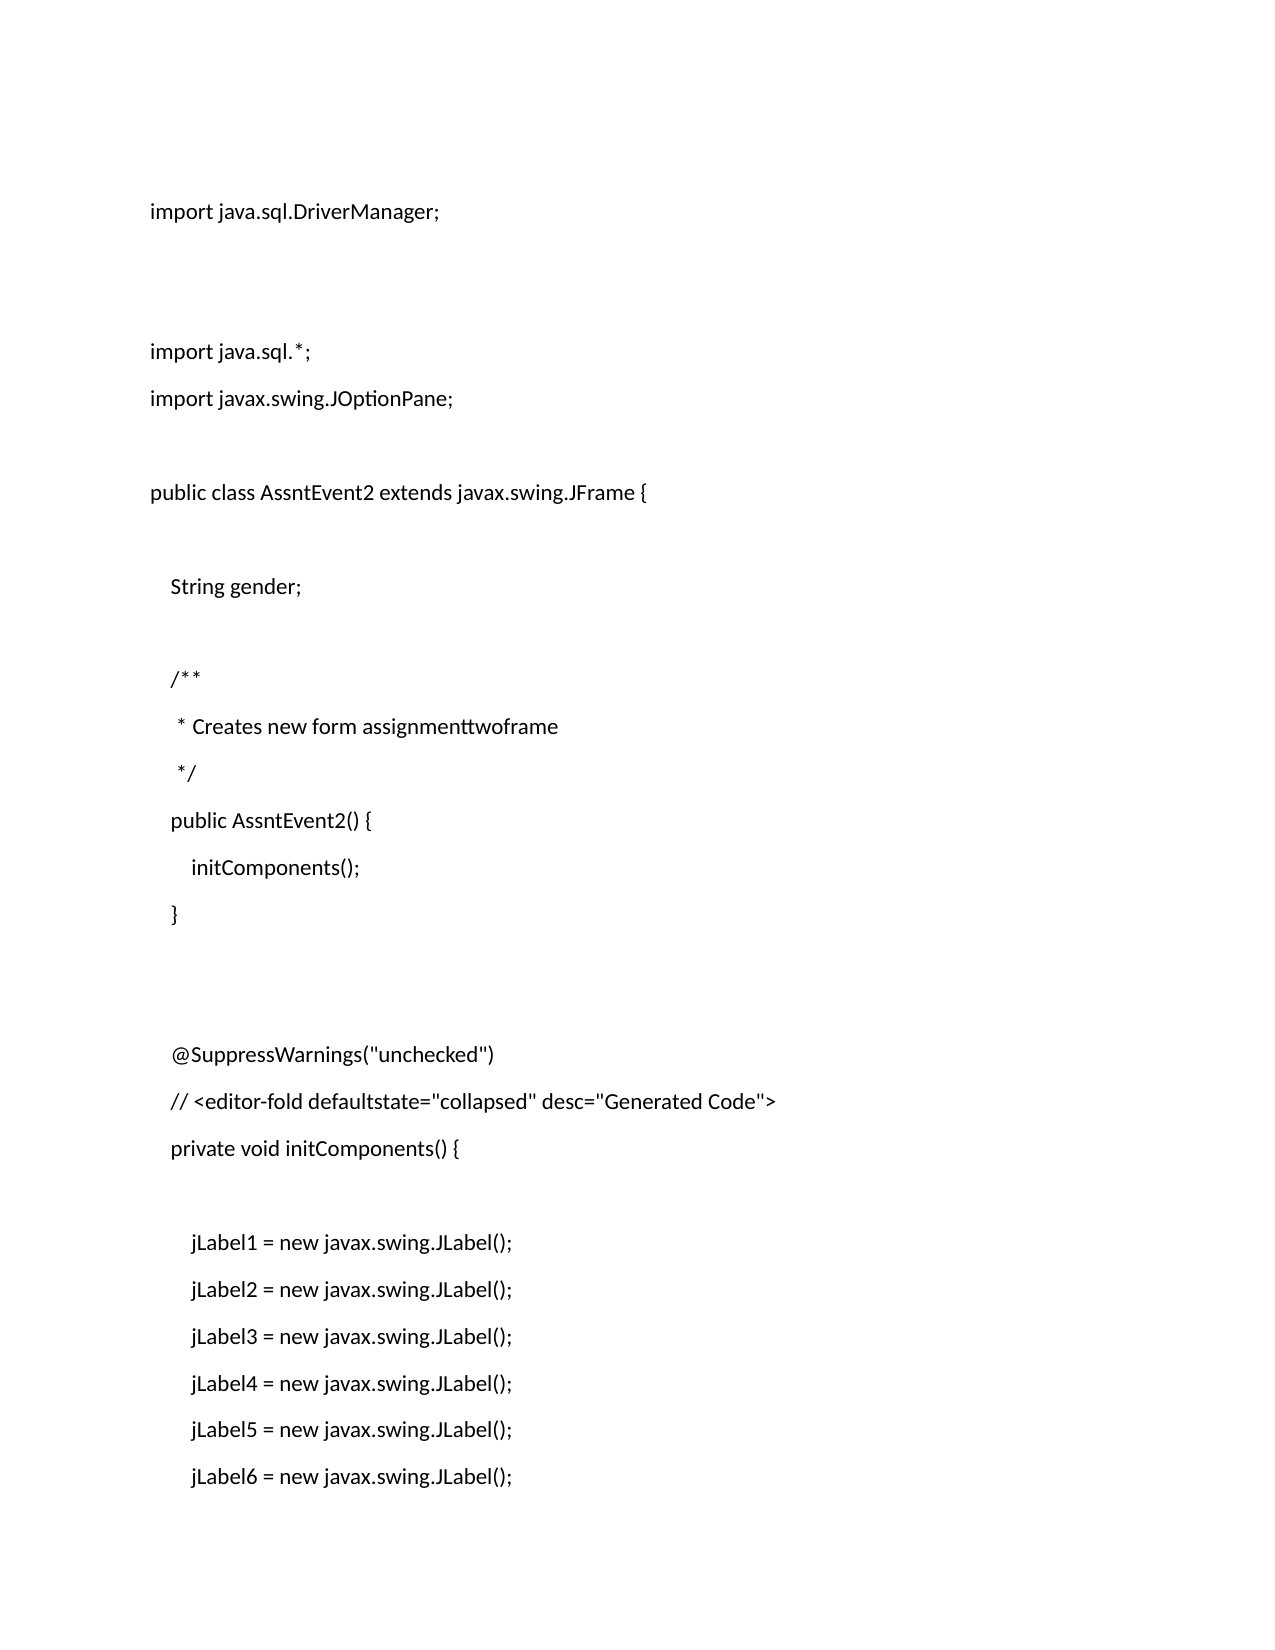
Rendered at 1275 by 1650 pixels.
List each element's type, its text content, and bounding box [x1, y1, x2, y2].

text jLabel4 = new javax.swing.JLabel(); [150, 1369, 1125, 1397]
text jLabel2 = new javax.swing.JLabel(); [150, 1275, 1125, 1303]
text private void initComponents() { [150, 1134, 1125, 1162]
text @SuppressWarnings("unchecked") [150, 1041, 1125, 1069]
text jLabel3 = new javax.swing.JLabel(); [150, 1322, 1125, 1350]
text */ [150, 759, 1125, 787]
text public class AssntEvent2 extends javax.swing.JFrame { [150, 478, 1125, 506]
text initComponents(); [150, 853, 1125, 881]
text } [150, 900, 1125, 928]
text jLabel1 = new javax.swing.JLabel(); [150, 1228, 1125, 1256]
text import java.sql.*; [150, 337, 1125, 366]
text import javax.swing.JOptionPane; [150, 384, 1125, 412]
text // <editor-fold defaultstate="collapsed" desc="Generated Code"> [150, 1087, 1125, 1116]
text import java.sql.DriverManager; [150, 197, 1125, 225]
text jLabel5 = new javax.swing.JLabel(); [150, 1416, 1125, 1444]
text jLabel6 = new javax.swing.JLabel(); [150, 1462, 1125, 1491]
text /** [150, 666, 1125, 694]
text String gender; [150, 572, 1125, 600]
text * Creates new form assignmenttwoframe [150, 712, 1125, 741]
text public AssntEvent2() { [150, 806, 1125, 834]
